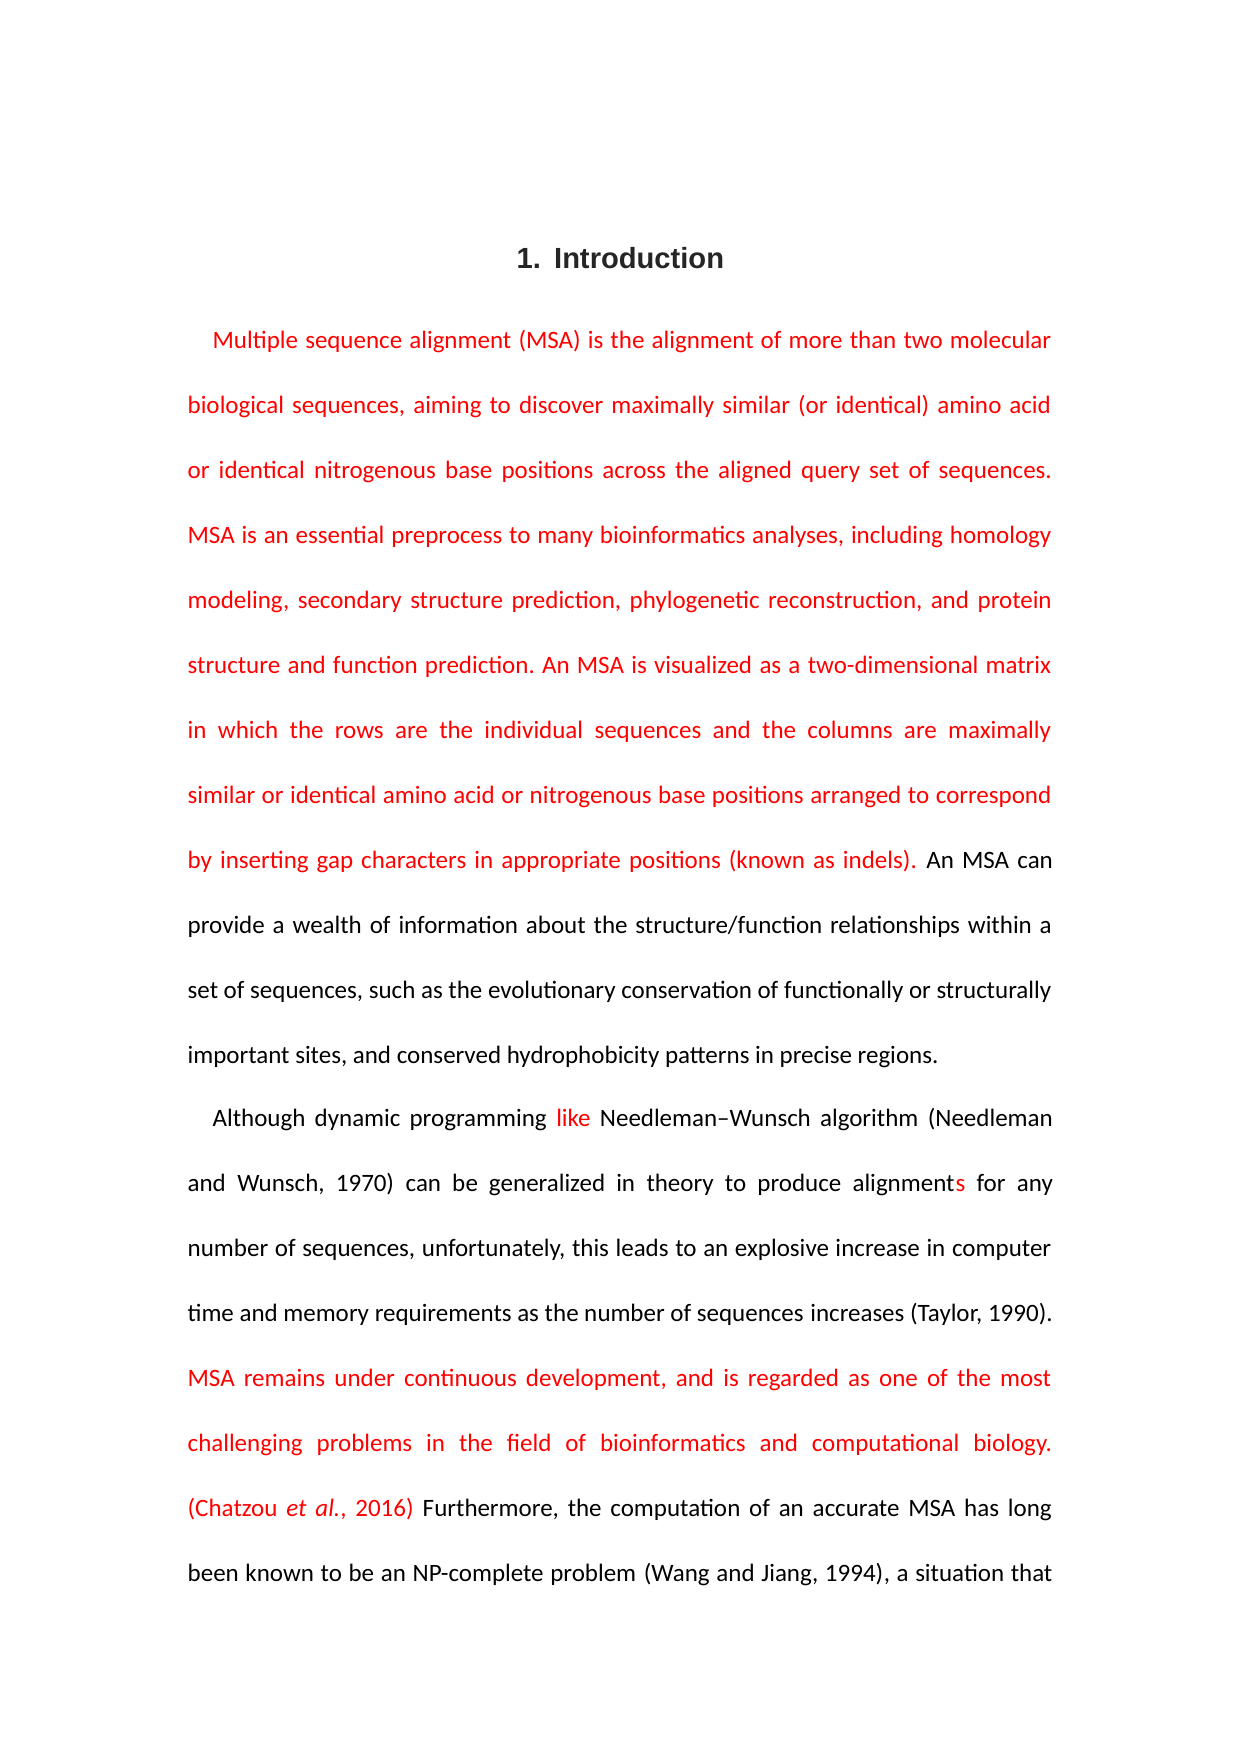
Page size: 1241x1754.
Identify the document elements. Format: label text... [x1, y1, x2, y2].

text Multiple sequence alignment (MSA) is the alignment of more than two molecular biological sequences, aiming to discover maximally similar (or identical) amino acid or identical nitrogenous base positions across the aligned query set of sequences. MSA is an essential preprocess to many bioinformatics analyses, including homology modeling, secondary structure prediction, phylogenetic reconstruction, and protein structure and function prediction. An MSA is visualized as a two-dimensional matrix in which the rows are the individual sequences and the columns are maximally similar or identical amino acid or nitrogenous base positions arranged to correspond by inserting gap characters in appropriate positions (known as indels). An MSA can provide a wealth of information about the structure/function relationships within a set of sequences, such as the evolutionary conservation of functionally or structurally important sites, and conserved hydrophobicity patterns in precise regions. [187, 323, 1053, 1071]
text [187, 1102, 1053, 1589]
list Introduction [187, 225, 1053, 290]
